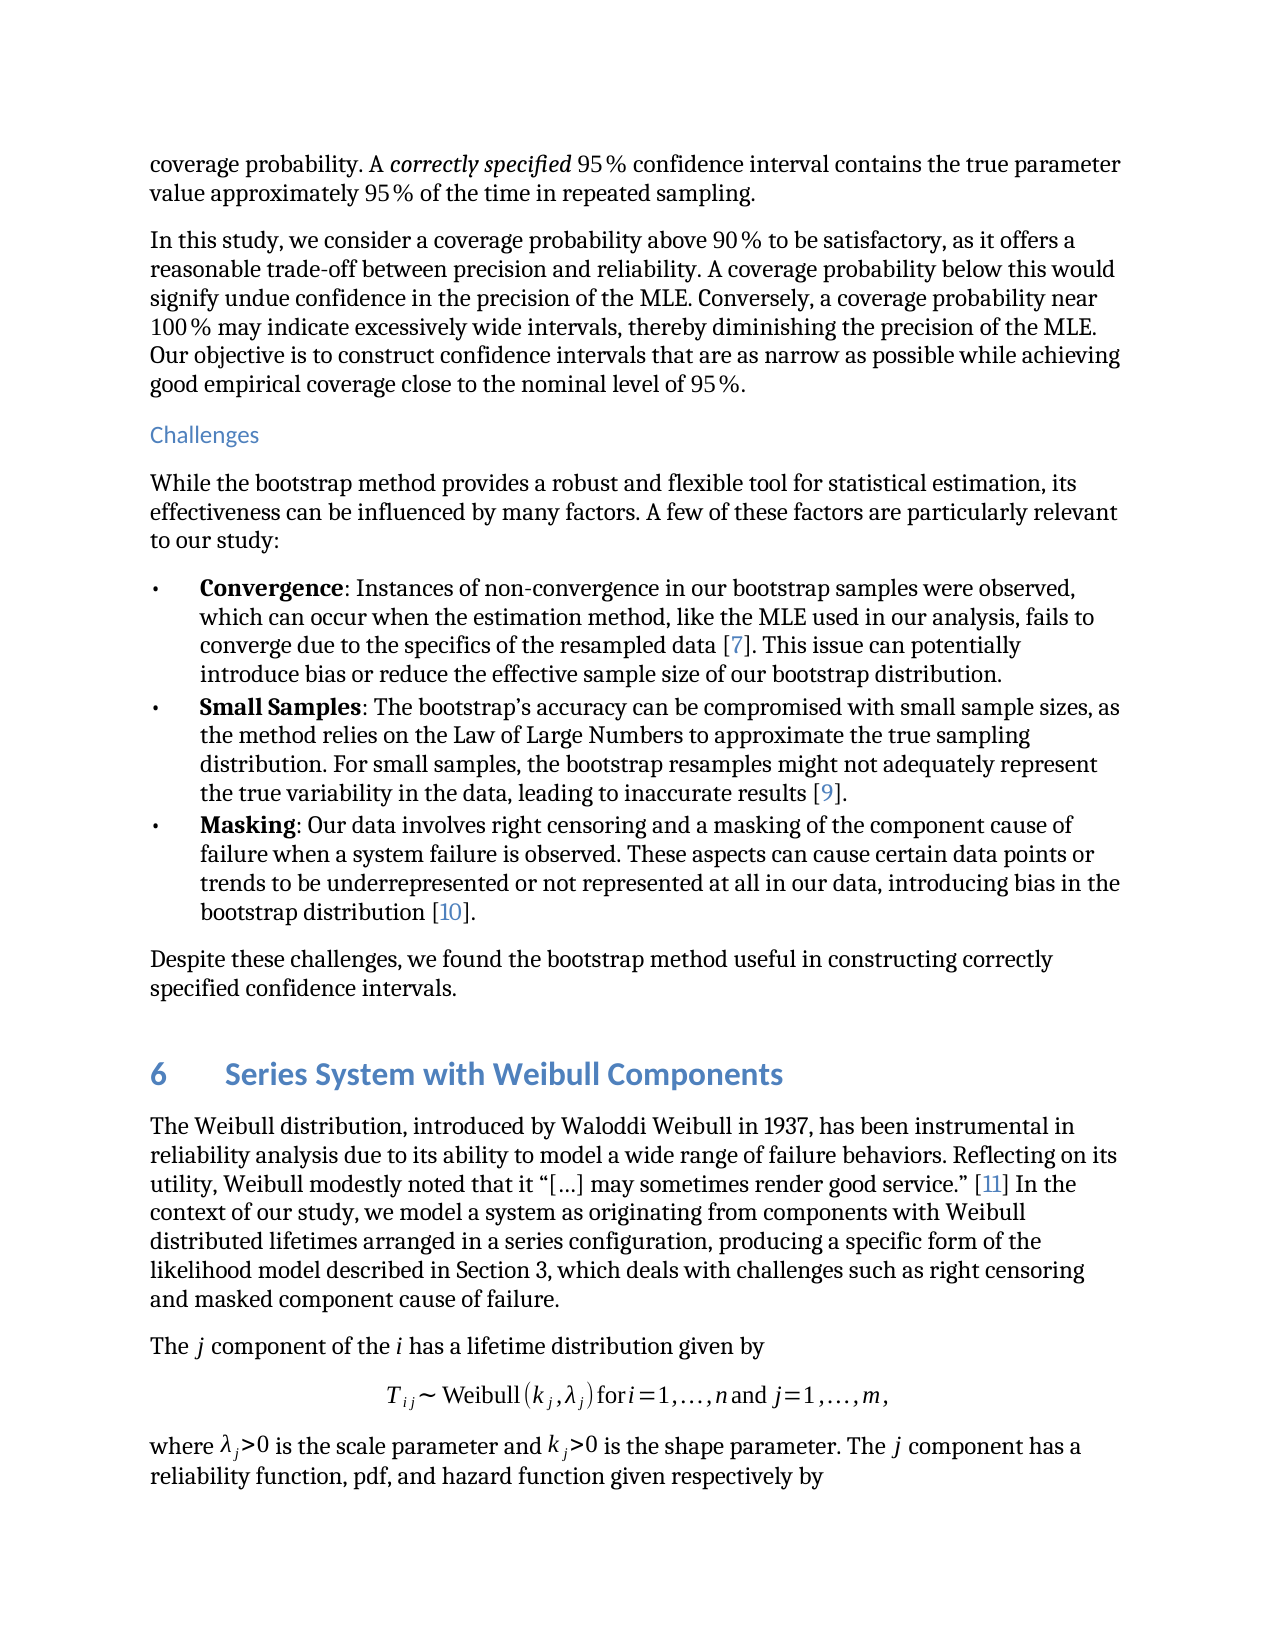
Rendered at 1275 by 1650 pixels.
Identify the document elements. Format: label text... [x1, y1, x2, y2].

text The Weibull distribution, introduced by Waloddi Weibull in 1937, has been instrumental in reliability analysis due to its ability to model a wide range of failure behaviors. Reflecting on its utility, Weibull modestly noted that it “[…] may sometimes render good service.” [11] In the context of our study, we model a system as originating from components with Weibull distributed lifetimes arranged in a series configuration, producing a specific form of the likelihood model described in Section 3, which deals with challenges such as right censoring and masked component cause of failure. [150, 1112, 1125, 1313]
subtitle Challenges [150, 419, 1125, 450]
list Masking: Our data involves right censoring and a masking of the component cause of failure when a system failure is observed. These aspects can cause certain data points or trends to be underrepresented or not represented at all in our data, introducing bias in the bootstrap distribution [10]. [150, 811, 1125, 926]
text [150, 150, 1125, 207]
text While the bootstrap method provides a robust and flexible tool for statistical estimation, its effectiveness can be influenced by many factors. A few of these factors are particularly relevant to our study: [150, 469, 1125, 555]
text where is the scale parameter and is the shape parameter. The component has a reliability function, pdf, and hazard function given respectively by [150, 1430, 1125, 1490]
text In this study, we consider a coverage probability above to be satisfactory, as it offers a reasonable trade-off between precision and reliability. A coverage probability below this would signify undue confidence in the precision of the MLE. Conversely, a coverage probability near may indicate excessively wide intervals, thereby diminishing the precision of the MLE. Our objective is to construct confidence intervals that are as narrow as possible while achieving good empirical coverage close to the nominal level of . [150, 226, 1125, 399]
list Small Samples: The bootstrap’s accuracy can be compromised with small sample sizes, as the method relies on the Law of Large Numbers to approximate the true sampling distribution. For small samples, the bootstrap resamples might not adequately represent the true variability in the data, leading to inaccurate results [9]. [150, 693, 1125, 808]
text The component of the has a lifetime distribution given by [150, 1332, 1125, 1361]
subtitle 6 Series System with Weibull Components [150, 1053, 1125, 1093]
text Despite these challenges, we found the bootstrap method useful in constructing correctly specified confidence intervals. [150, 945, 1125, 1003]
list Convergence: Instances of non-convergence in our bootstrap samples were observed, which can occur when the estimation method, like the MLE used in our analysis, fails to converge due to the specifics of the resampled data [7]. This issue can potentially introduce bias or reduce the effective sample size of our bootstrap distribution. [150, 574, 1125, 689]
